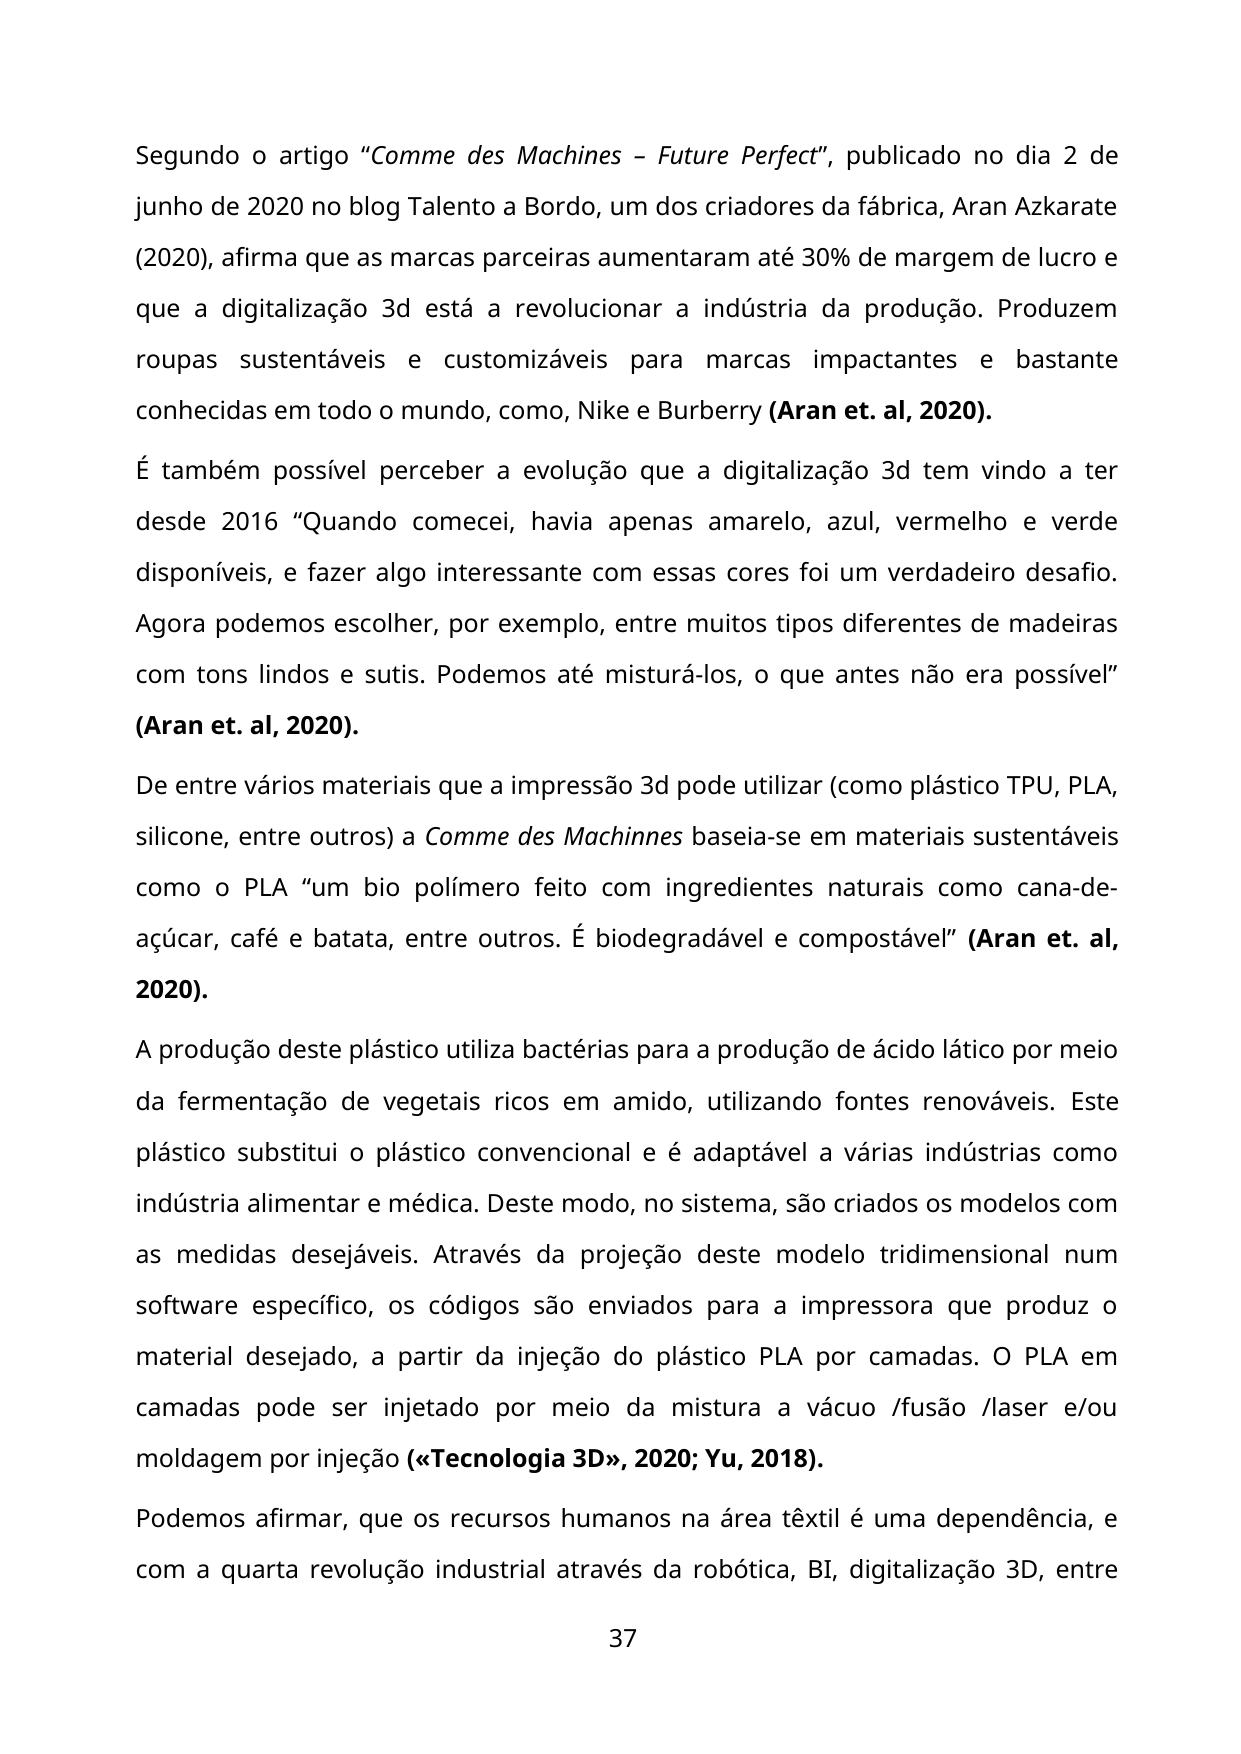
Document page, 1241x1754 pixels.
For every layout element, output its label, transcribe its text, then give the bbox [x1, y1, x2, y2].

text De entre vários materiais que a impressão 3d pode utilizar (como plástico TPU, PLA, silicone, entre outros) a Comme des Machinnes baseia-se em materiais sustentáveis como o PLA “um bio polímero feito com ingredientes naturais como cana-de-açúcar, café e batata, entre outros. É biodegradável e compostável” (Aran et. al, 2020). [135, 768, 1119, 1006]
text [135, 1500, 1119, 1586]
text Segundo o artigo “Comme des Machines – Future Perfect”, publicado no dia 2 de junho de 2020 no blog Talento a Bordo, um dos criadores da fábrica, Aran Azkarate (2020), afirma que as marcas parceiras aumentaram até 30% de margem de lucro e que a digitalização 3d está a revolucionar a indústria da produção. Produzem roupas sustentáveis e customizáveis para marcas impactantes e bastante conhecidas em todo o mundo, como, Nike e Burberry (Aran et. al, 2020). [135, 137, 1119, 427]
text É também possível perceber a evolução que a digitalização 3d tem vindo a ter desde 2016 “Quando comecei, havia apenas amarelo, azul, vermelho e verde disponíveis, e fazer algo interessante com essas cores foi um verdadeiro desafio. Agora podemos escolher, por exemplo, entre muitos tipos diferentes de madeiras com tons lindos e sutis. Podemos até misturá-los, o que antes não era possível” (Aran et. al, 2020). [135, 453, 1119, 742]
text A produção deste plástico utiliza bactérias para a produção de ácido lático por meio da fermentação de vegetais ricos em amido, utilizando fontes renováveis. Este plástico substitui o plástico convencional e é adaptável a várias indústrias como indústria alimentar e médica. Deste modo, no sistema, são criados os modelos com as medidas desejáveis. Através da projeção deste modelo tridimensional num software específico, os códigos são enviados para a impressora que produz o material desejado, a partir da injeção do plástico PLA por camadas. O PLA em camadas pode ser injetado por meio da mistura a vácuo /fusão /laser e/ou moldagem por injeção («Tecnologia 3D», 2020; Yu, 2018). [135, 1032, 1119, 1474]
